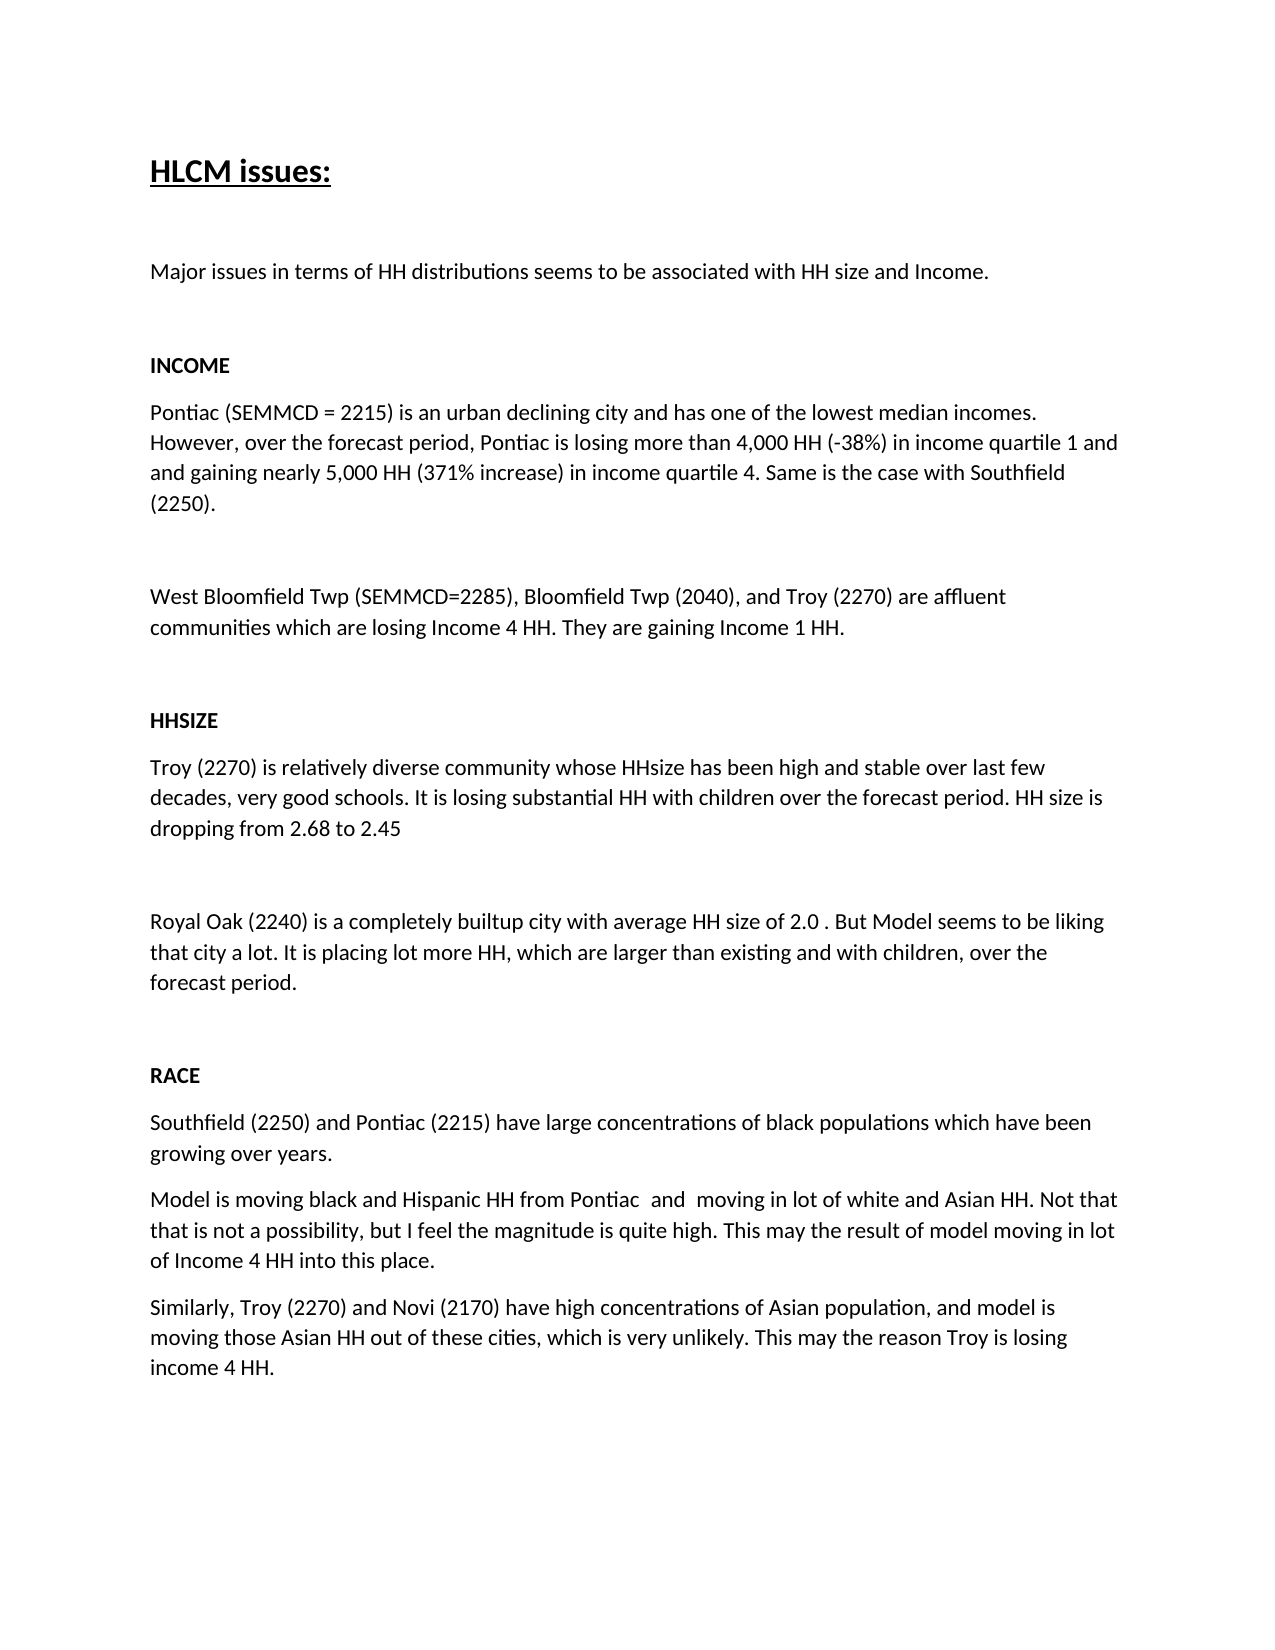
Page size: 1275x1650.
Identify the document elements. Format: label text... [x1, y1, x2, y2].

text HHSIZE [150, 706, 1125, 734]
text Troy (2270) is relatively diverse community whose HHsize has been high and stable over last few decades, very good schools. It is losing substantial HH with children over the forecast period. HH size is dropping from 2.68 to 2.45 [150, 753, 1125, 842]
text Royal Oak (2240) is a completely builtup city with average HH size of 2.0 . But Model seems to be liking that city a lot. It is placing lot more HH, which are larger than existing and with children, over the forecast period. [150, 907, 1125, 996]
text INCOME [150, 351, 1125, 379]
text Model is moving black and Hispanic HH from Pontiac and moving in lot of white and Asian HH. Not that that is not a possibility, but I feel the magnitude is quite high. This may the result of model moving in lot of Income 4 HH into this place. [150, 1186, 1125, 1274]
text Similarly, Troy (2270) and Novi (2170) have high concentrations of Asian population, and model is moving those Asian HH out of these cities, which is very unlikely. This may the reason Troy is losing income 4 HH. [150, 1293, 1125, 1381]
text RACE [150, 1062, 1125, 1090]
text Pontiac (SEMMCD = 2215) is an urban declining city and has one of the lowest median incomes. However, over the forecast period, Pontiac is losing more than 4,000 HH (-38%) in income quartile 1 and and gaining nearly 5,000 HH (371% increase) in income quartile 4. Same is the case with Southfield (2250). [150, 398, 1125, 517]
text HLCM issues: [150, 150, 1125, 191]
text Major issues in terms of HH distributions seems to be associated with HH size and Income. [150, 257, 1125, 286]
text Southfield (2250) and Pontiac (2215) have large concentrations of black populations which have been growing over years. [150, 1108, 1125, 1167]
text West Bloomfield Twp (SEMMCD=2285), Bloomfield Twp (2040), and Troy (2270) are affluent communities which are losing Income 4 HH. They are gaining Income 1 HH. [150, 582, 1125, 641]
